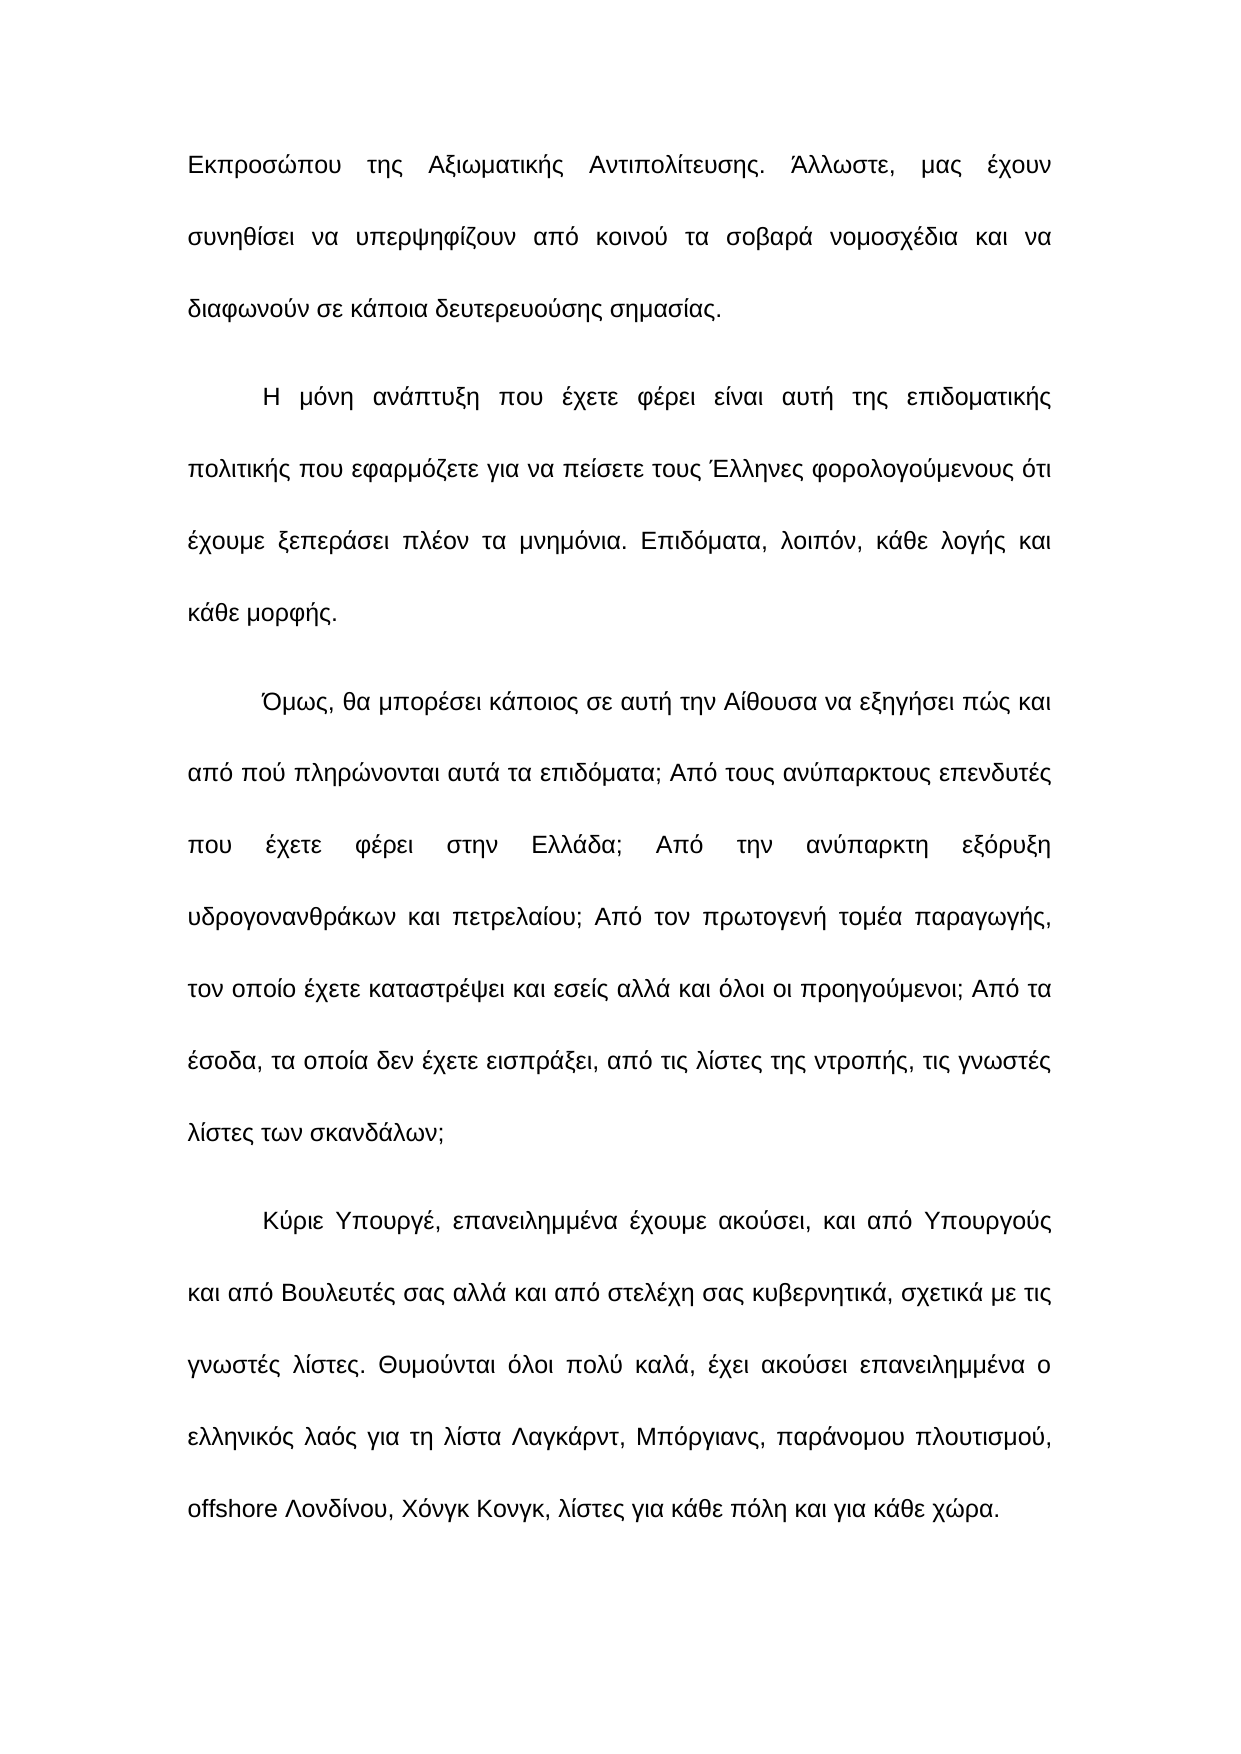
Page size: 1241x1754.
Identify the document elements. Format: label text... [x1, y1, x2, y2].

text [187, 150, 1053, 322]
text Η μόνη ανάπτυξη που έχετε φέρει είναι αυτή της επιδοματικής πολιτικής που εφαρμόζετε για να πείσετε τους Έλληνες φορολογούμενους ότι έχουμε ξεπεράσει πλέον τα μνημόνια. Επιδόματα, λοιπόν, κάθε λογής και κάθε μορφής. [187, 382, 1053, 627]
text Όμως, θα μπορέσει κάποιος σε αυτή την Αίθουσα να εξηγήσει πώς και από πού πληρώνονται αυτά τα επιδόματα; Από τους ανύπαρκτους επενδυτές που έχετε φέρει στην Ελλάδα; Από την ανύπαρκτη εξόρυξη υδρογονανθράκων και πετρελαίου; Από τον πρωτογενή τομέα παραγωγής, τον οποίο έχετε καταστρέψει και εσείς αλλά και όλοι οι προηγούμενοι; Από τα έσοδα, τα οποία δεν έχετε εισπράξει, από τις λίστες της ντροπής, τις γνωστές λίστες των σκανδάλων; [187, 686, 1053, 1146]
text Κύριε Υπουργέ, επανειλημμένα έχουμε ακούσει, και από Υπουργούς και από Βουλευτές σας αλλά και από στελέχη σας κυβερνητικά, σχετικά με τις γνωστές λίστες. Θυμούνται όλοι πολύ καλά, έχει ακούσει επανειλημμένα ο ελληνικός λαός για τη λίστα Λαγκάρντ, Μπόργιανς, παράνομου πλουτισμού, offshore Λονδίνου, Χόνγκ Κονγκ, λίστες για κάθε πόλη και για κάθε χώρα. [187, 1206, 1053, 1522]
